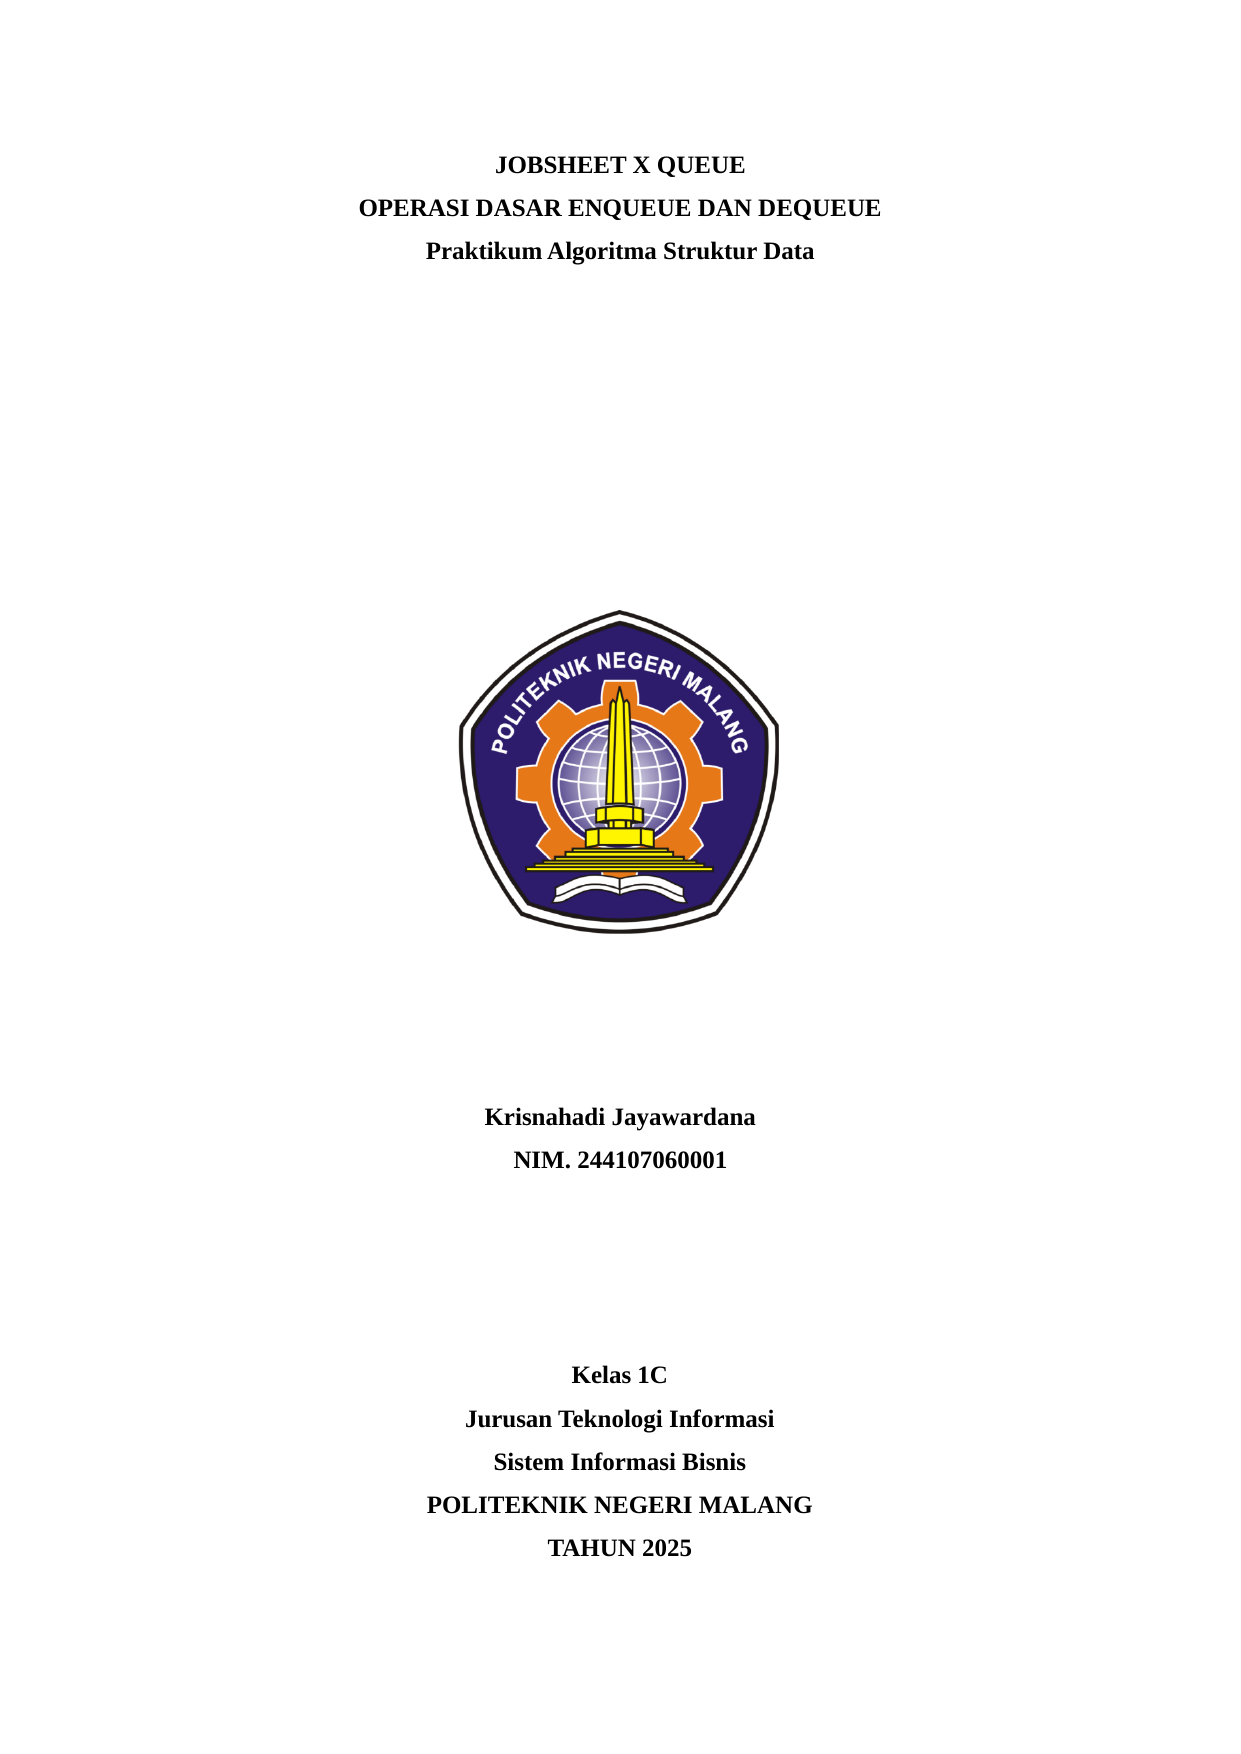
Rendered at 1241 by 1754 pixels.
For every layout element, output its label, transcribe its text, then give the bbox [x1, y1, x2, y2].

text Krisnahadi Jayawardana [150, 1102, 1090, 1131]
text NIM. 244107060001 [150, 1145, 1090, 1174]
text OPERASI DASAR ENQUEUE DAN DEQUEUE [150, 193, 1090, 222]
text JOBSHEET X QUEUE [150, 150, 1090, 179]
text POLITEKNIK NEGERI MALANG [149, 1490, 1090, 1519]
text Sistem Informasi Bisnis [149, 1447, 1090, 1476]
text Kelas 1C [149, 1361, 1090, 1389]
text Jurusan Teknologi Informasi [149, 1404, 1090, 1432]
text TAHUN 2025 [149, 1533, 1090, 1562]
picture [443, 581, 797, 959]
text Praktikum Algoritma Struktur Data [150, 236, 1090, 265]
